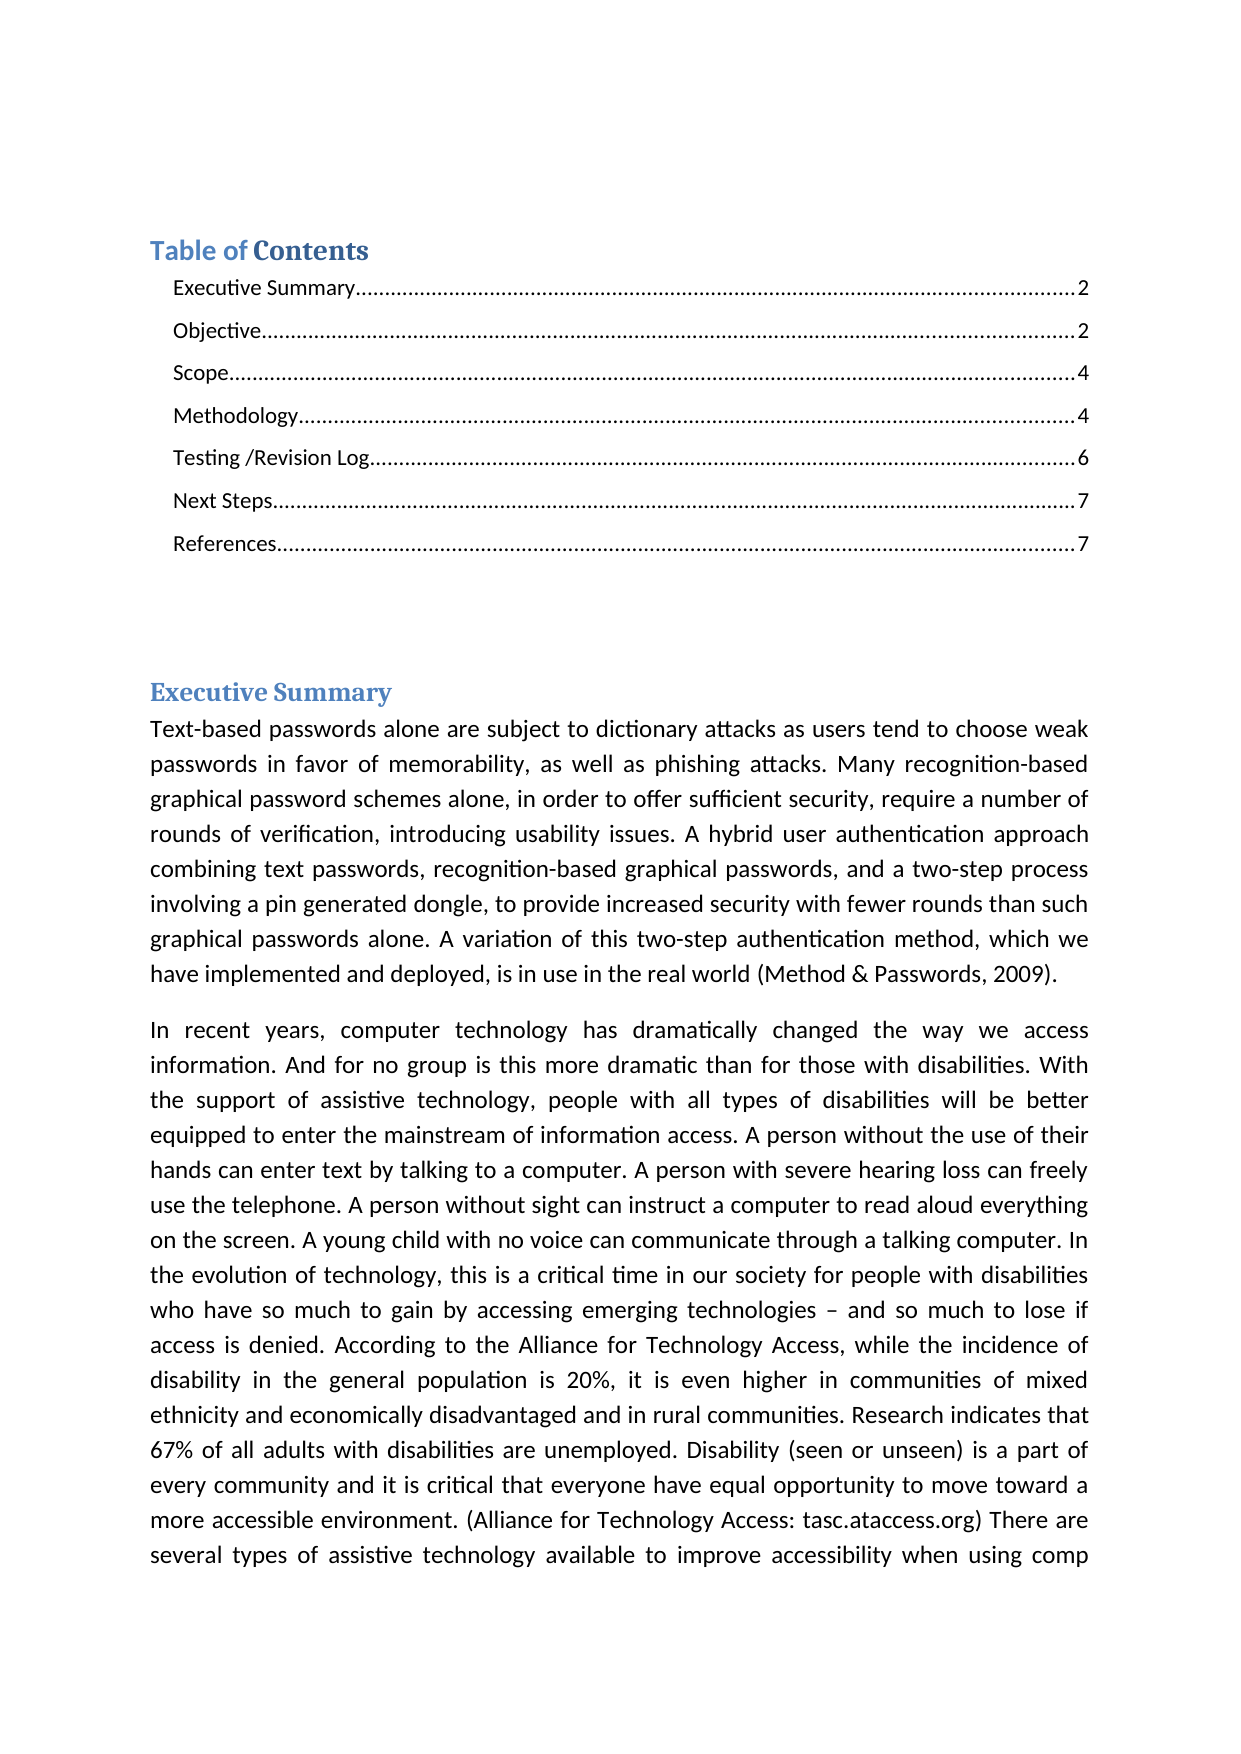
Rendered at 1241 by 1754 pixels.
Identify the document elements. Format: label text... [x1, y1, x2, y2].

subtitle Executive Summary [150, 677, 1090, 708]
text Text-based passwords alone are subject to dictionary attacks as users tend to choose weak passwords in favor of memorability, as well as phishing attacks. Many recognition-based graphical password schemes alone, in order to offer sufficient security, require a number of rounds of verification, introducing usability issues. A hybrid user authentication approach combining text passwords, recognition-based graphical passwords, and a two-step process involving a pin generated dongle, to provide increased security with fewer rounds than such graphical passwords alone. A variation of this two-step authentication method, which we have implemented and deployed, is in use in the real world (Method & Passwords, 2009). [150, 713, 1090, 989]
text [150, 1014, 1090, 1569]
